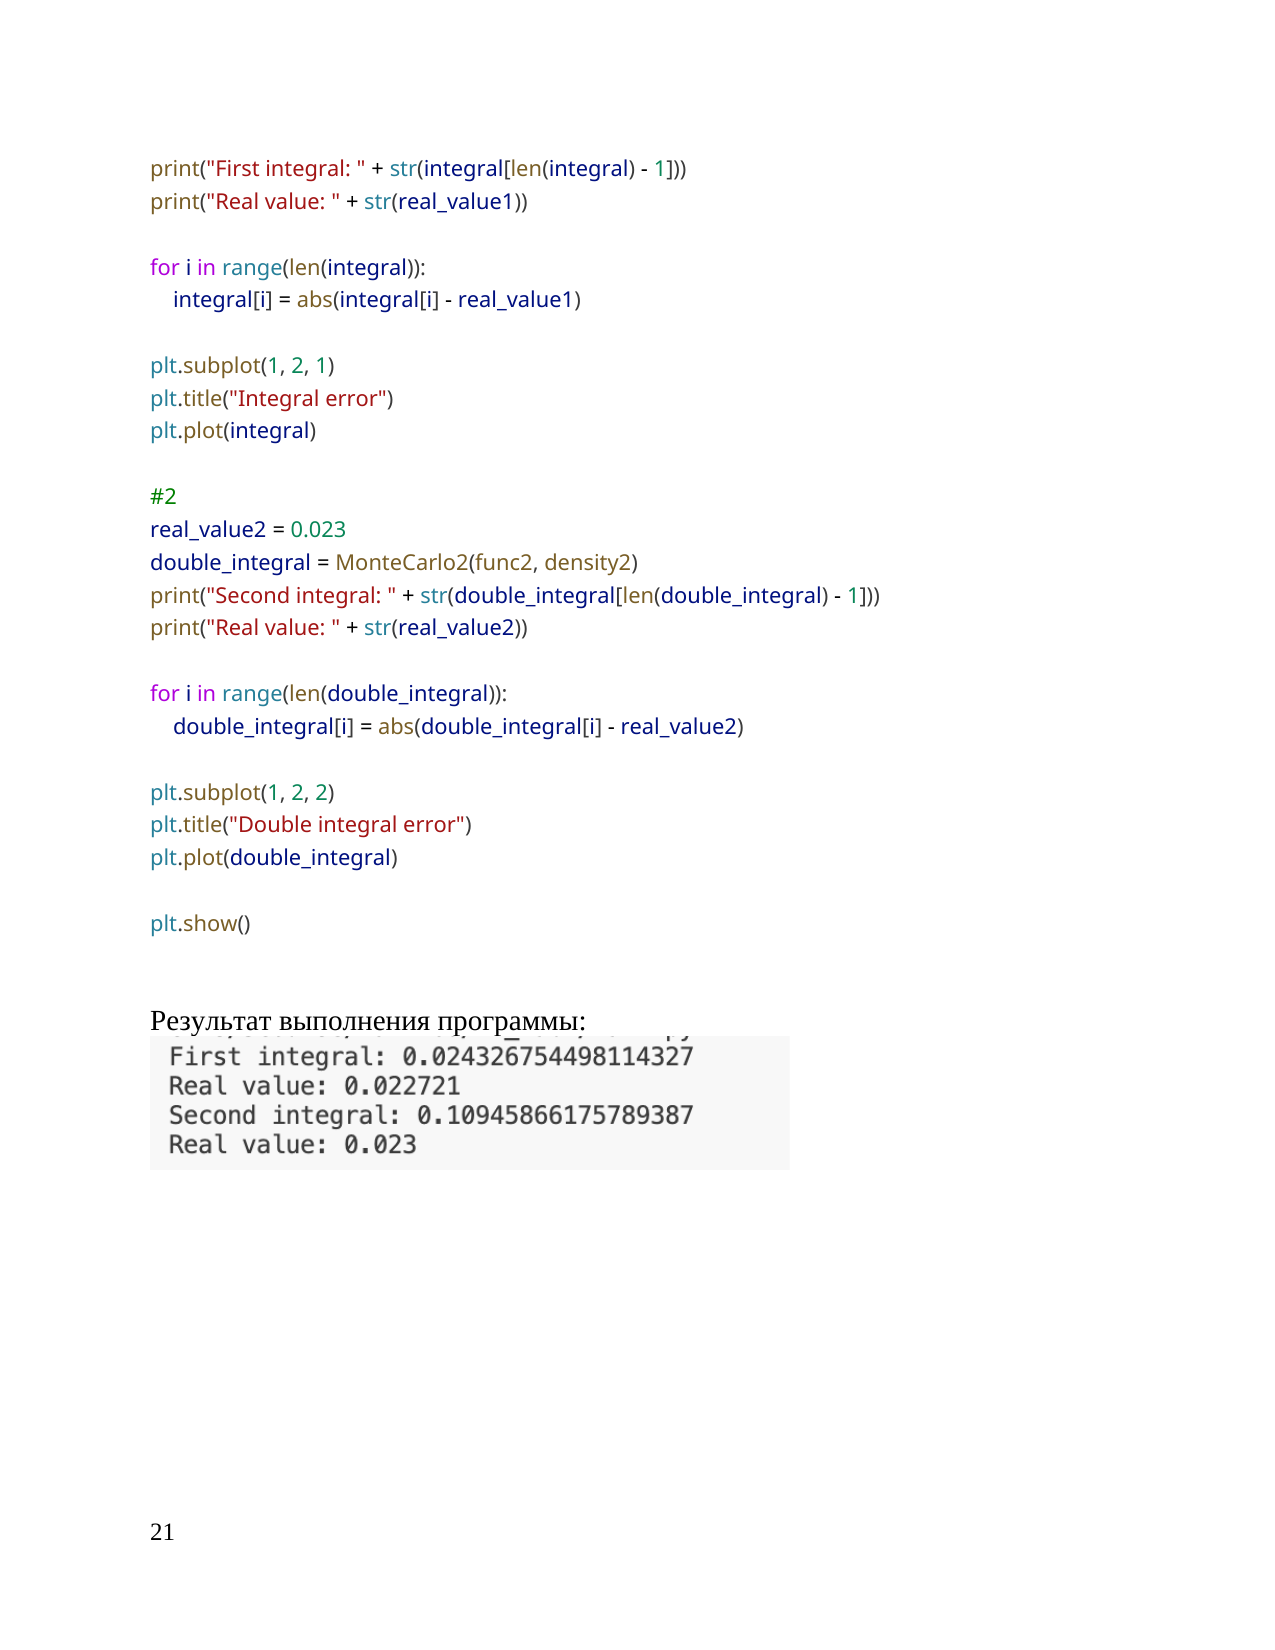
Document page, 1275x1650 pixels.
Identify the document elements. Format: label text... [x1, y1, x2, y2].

text print("First integral: " + str(integral[len(integral) - 1])) [150, 150, 1125, 183]
text double_integral[i] = abs(double_integral[i] - real_value2) [150, 708, 1125, 741]
text #2 [150, 478, 1125, 511]
text print("Real value: " + str(real_value1)) [150, 183, 1125, 216]
picture [150, 1036, 790, 1170]
text plt.plot(integral) [150, 412, 1125, 445]
text plt.title("Double integral error") [150, 806, 1125, 839]
text print("Second integral: " + str(double_integral[len(double_integral) - 1])) [150, 577, 1125, 609]
text for i in range(len(integral)): [150, 248, 1125, 281]
text plt.subplot(1, 2, 2) [150, 773, 1125, 806]
text plt.show() [150, 905, 1125, 937]
text double_integral = MonteCarlo2(func2, density2) [150, 544, 1125, 577]
text plt.subplot(1, 2, 1) [150, 347, 1125, 380]
text plt.plot(double_integral) [150, 839, 1125, 872]
text plt.title("Integral error") [150, 380, 1125, 412]
text print("Real value: " + str(real_value2)) [150, 609, 1125, 642]
text integral[i] = abs(integral[i] - real_value1) [150, 281, 1125, 314]
text real_value2 = 0.023 [150, 511, 1125, 544]
text for i in range(len(double_integral)): [150, 675, 1125, 708]
